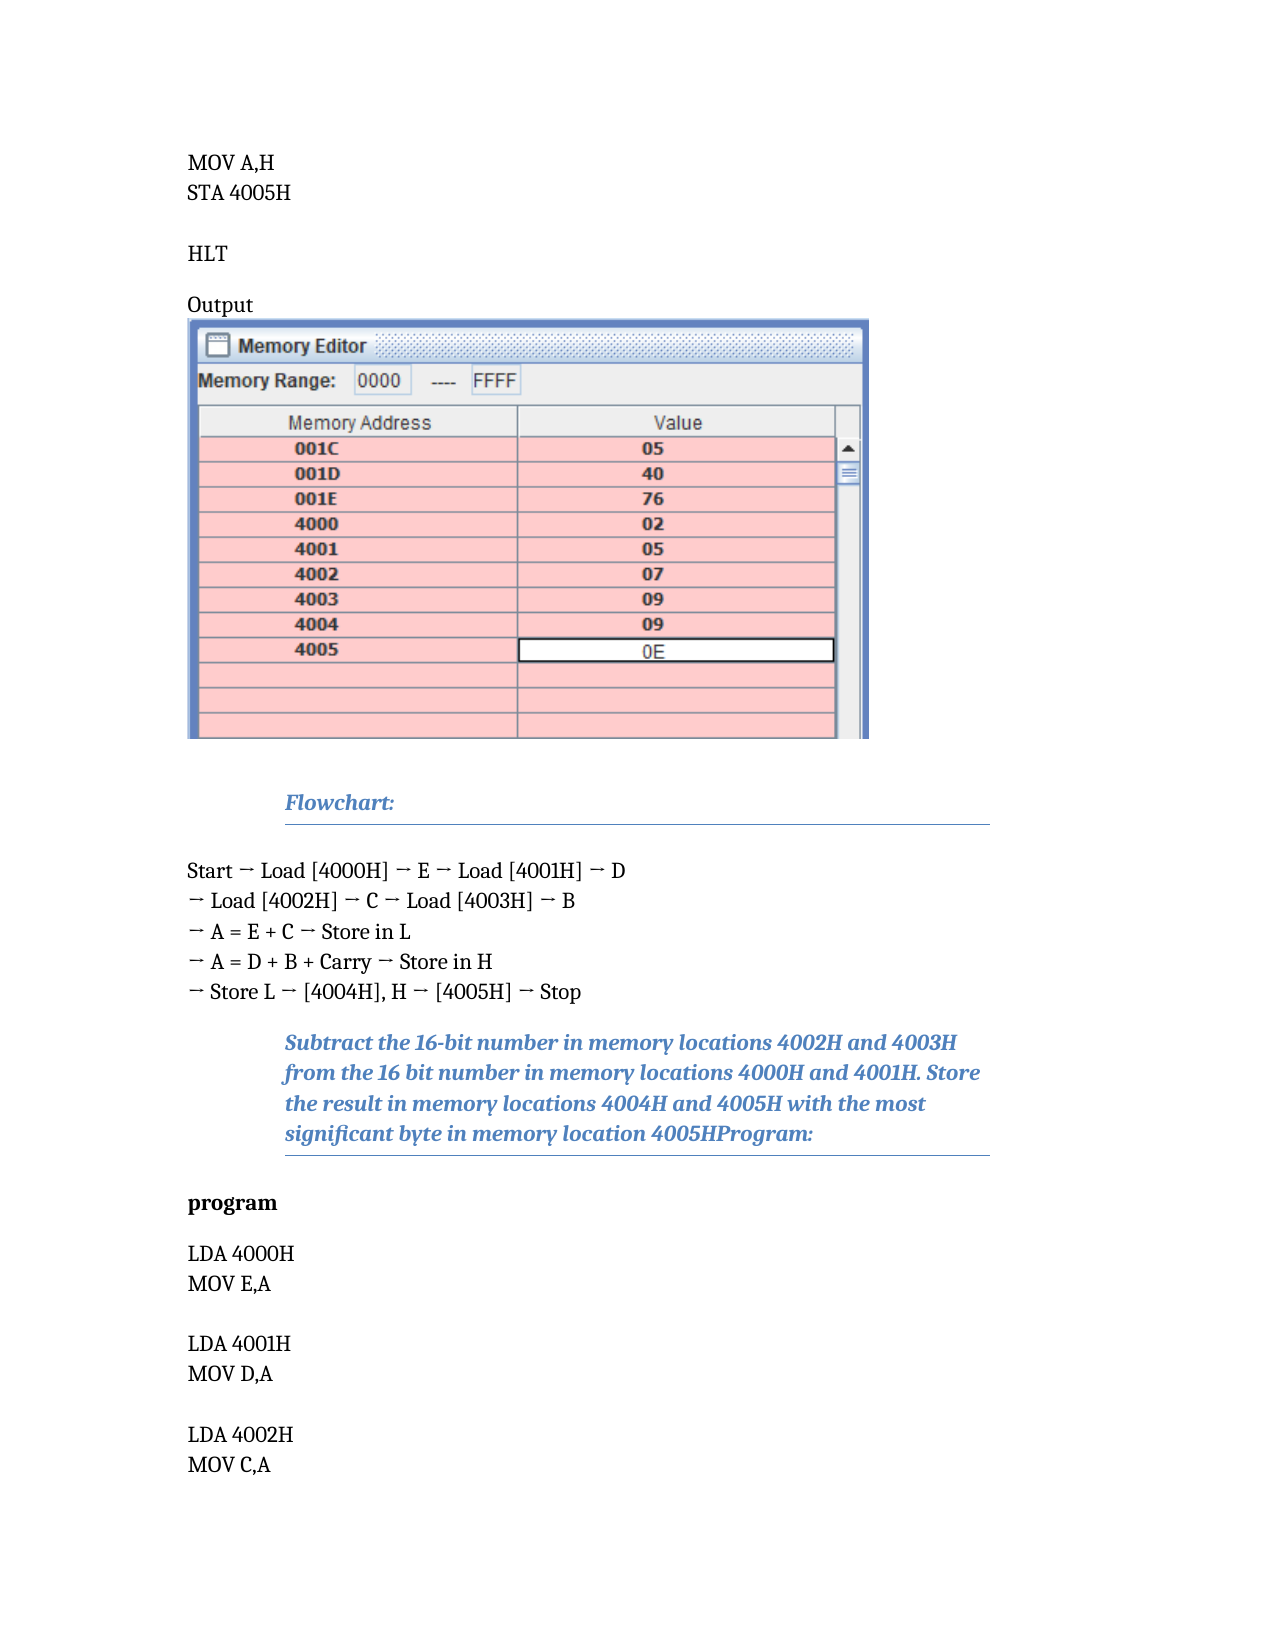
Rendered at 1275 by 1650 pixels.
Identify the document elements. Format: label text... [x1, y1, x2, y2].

picture [187, 318, 869, 739]
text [187, 1240, 1087, 1478]
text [187, 150, 1087, 267]
text Subtract the 16-bit number in memory locations 4002H and 4003H from the 16 bit number in memory locations 4000H and 4001H. Store the result in memory locations 4004H and 4005H with the most significant byte in memory location 4005HProgram: [285, 1030, 990, 1155]
text Output [187, 292, 1087, 318]
text program [187, 1189, 1087, 1216]
text Flowchart: [285, 789, 990, 824]
text Start → Load [4000H] → E → Load [4001H] → D → Load [4002H] → C → Load [4003H] → B → A = E + C → Store in L → A = D + B + Carry → Store in H → Store L → [4004H], H → [4005H] → Stop [187, 858, 1087, 1005]
